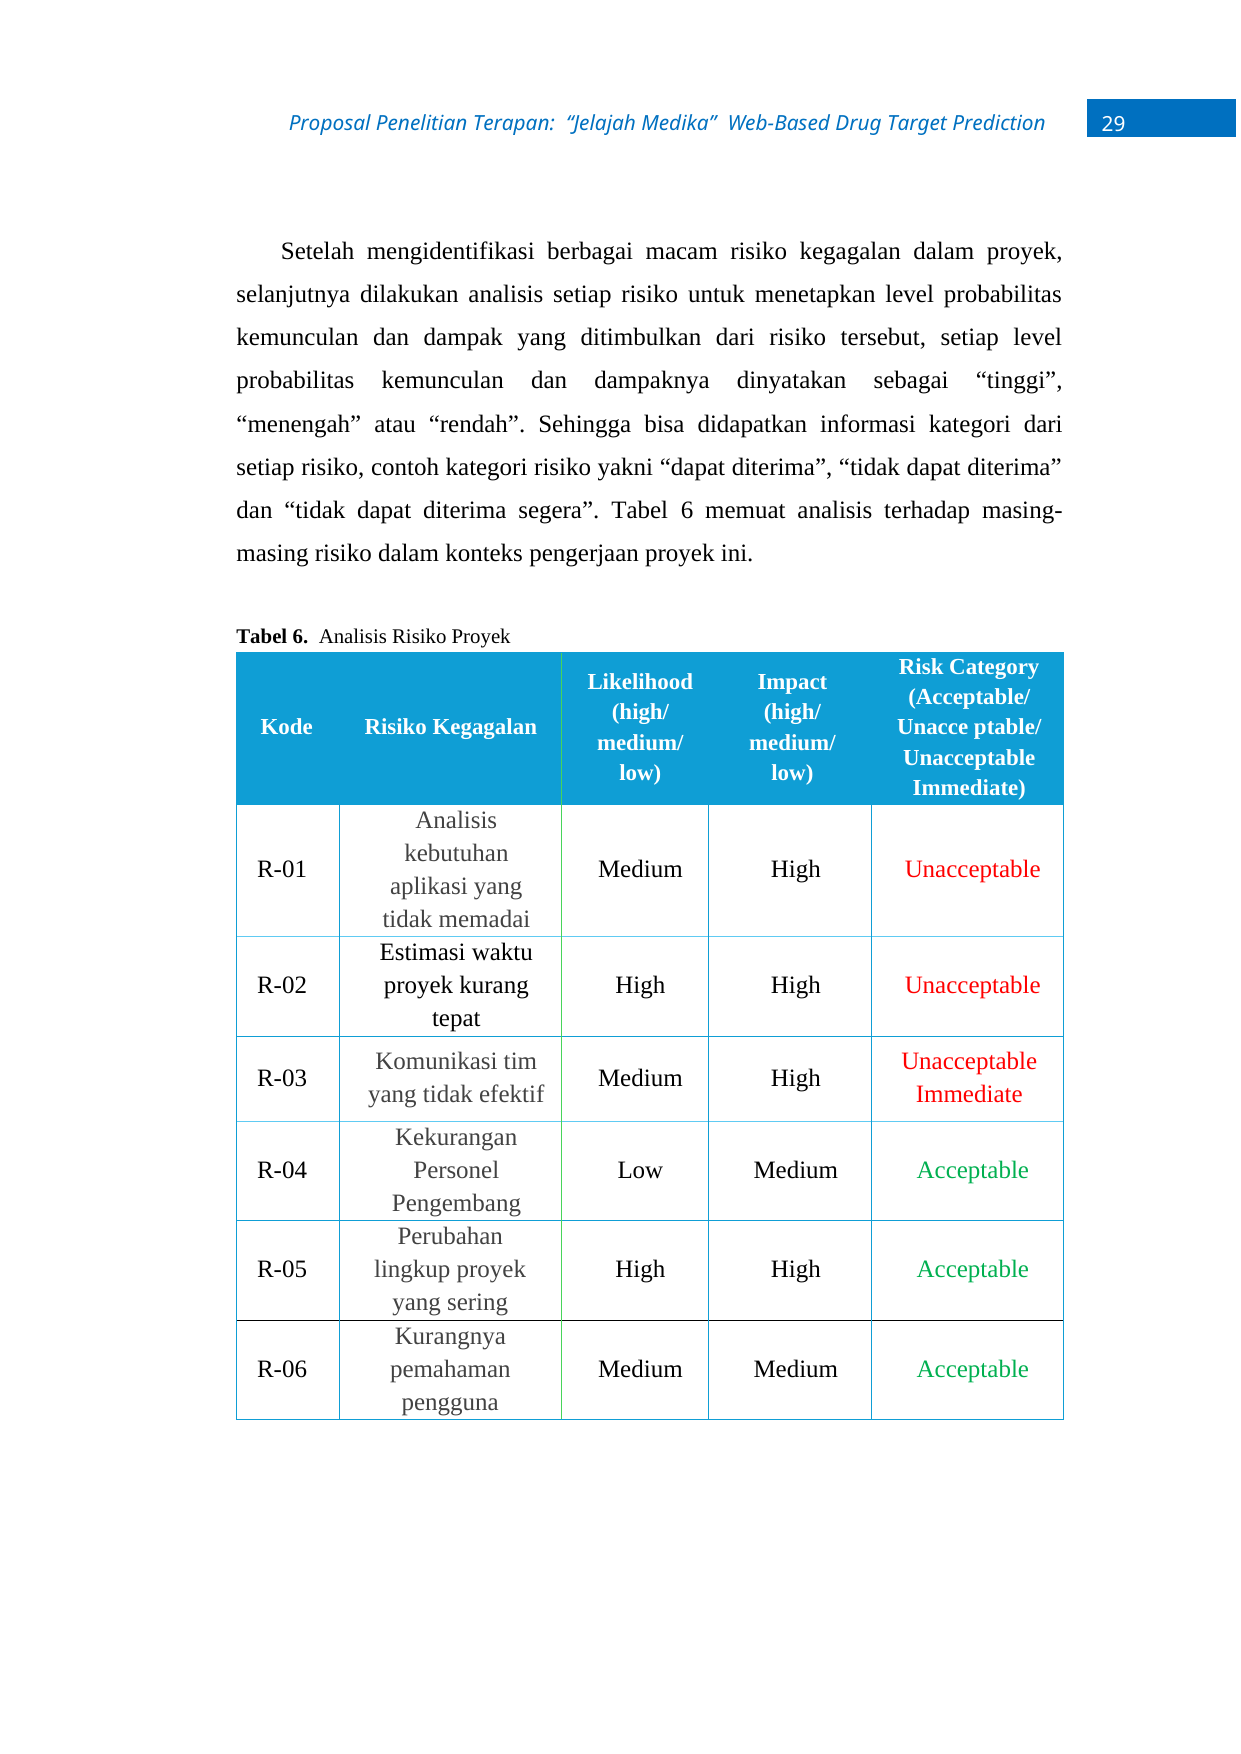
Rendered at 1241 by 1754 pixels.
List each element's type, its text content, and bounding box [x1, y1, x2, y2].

table_cell R-04 [237, 1122, 339, 1220]
table_header Risiko Kegagalan [340, 653, 561, 804]
table_cell R-03 [237, 1037, 339, 1121]
table_cell Medium [562, 1037, 708, 1121]
table_cell Acceptable [872, 1221, 1063, 1320]
table_cell Perubahan lingkup proyek yang sering [340, 1221, 561, 1320]
table_header Impact (high/ medium/ low) [709, 653, 871, 804]
table_header Kode [237, 653, 339, 804]
table_cell Medium [709, 1321, 871, 1419]
table_cell R-06 [237, 1321, 339, 1419]
table_cell Acceptable [872, 1321, 1063, 1419]
table_cell Estimasi waktu proyek kurang tepat [340, 937, 561, 1036]
table_cell High [709, 937, 871, 1036]
table_cell Medium [562, 805, 708, 936]
table_cell Medium [562, 1321, 708, 1419]
table_cell Unacceptable [872, 937, 1063, 1036]
table_cell High [709, 805, 871, 936]
table_cell Acceptable [872, 1122, 1063, 1220]
table_cell Kurangnya pemahaman pengguna [340, 1321, 561, 1419]
table_cell R-01 [237, 805, 339, 936]
table_cell Unacceptable Immediate [872, 1037, 1063, 1121]
table_cell Analisis kebutuhan aplikasi yang tidak memadai [340, 805, 561, 936]
table_cell High [709, 1037, 871, 1121]
table_cell Komunikasi tim yang tidak efektif [340, 1037, 561, 1121]
table_header Risk Category (Acceptable/ Unacce ptable/ Unacceptable Immediate) [872, 653, 1063, 804]
text Tabel 6. Analisis Risiko Proyek [236, 624, 1063, 648]
table_header Likelihood (high/ medium/ low) [562, 653, 708, 804]
table_cell Unacceptable [872, 805, 1063, 936]
text Setelah mengidentifikasi berbagai macam risiko kegagalan dalam proyek, selanjutnya dilakukan analisis setiap risiko untuk menetapkan level probabilitas kemunculan dan dampak yang ditimbulkan dari risiko tersebut, setiap level probabilitas kemunculan dan dampaknya dinyatakan sebagai “tinggi”, “menengah” atau “rendah”. Sehingga bisa didapatkan informasi kategori dari setiap risiko, contoh kategori risiko yakni “dapat diterima”, “tidak dapat diterima” dan “tidak dapat diterima segera”. Tabel 6 memuat analisis terhadap masing-masing risiko dalam konteks pengerjaan proyek ini. [236, 236, 1063, 567]
table_cell Kekurangan Personel Pengembang [340, 1122, 561, 1220]
table_cell High [709, 1221, 871, 1320]
table_cell High [562, 937, 708, 1036]
table_cell Medium [709, 1122, 871, 1220]
table_cell Low [562, 1122, 708, 1220]
table_cell High [562, 1221, 708, 1320]
table_cell R-05 [237, 1221, 339, 1320]
table_cell R-02 [237, 937, 339, 1036]
